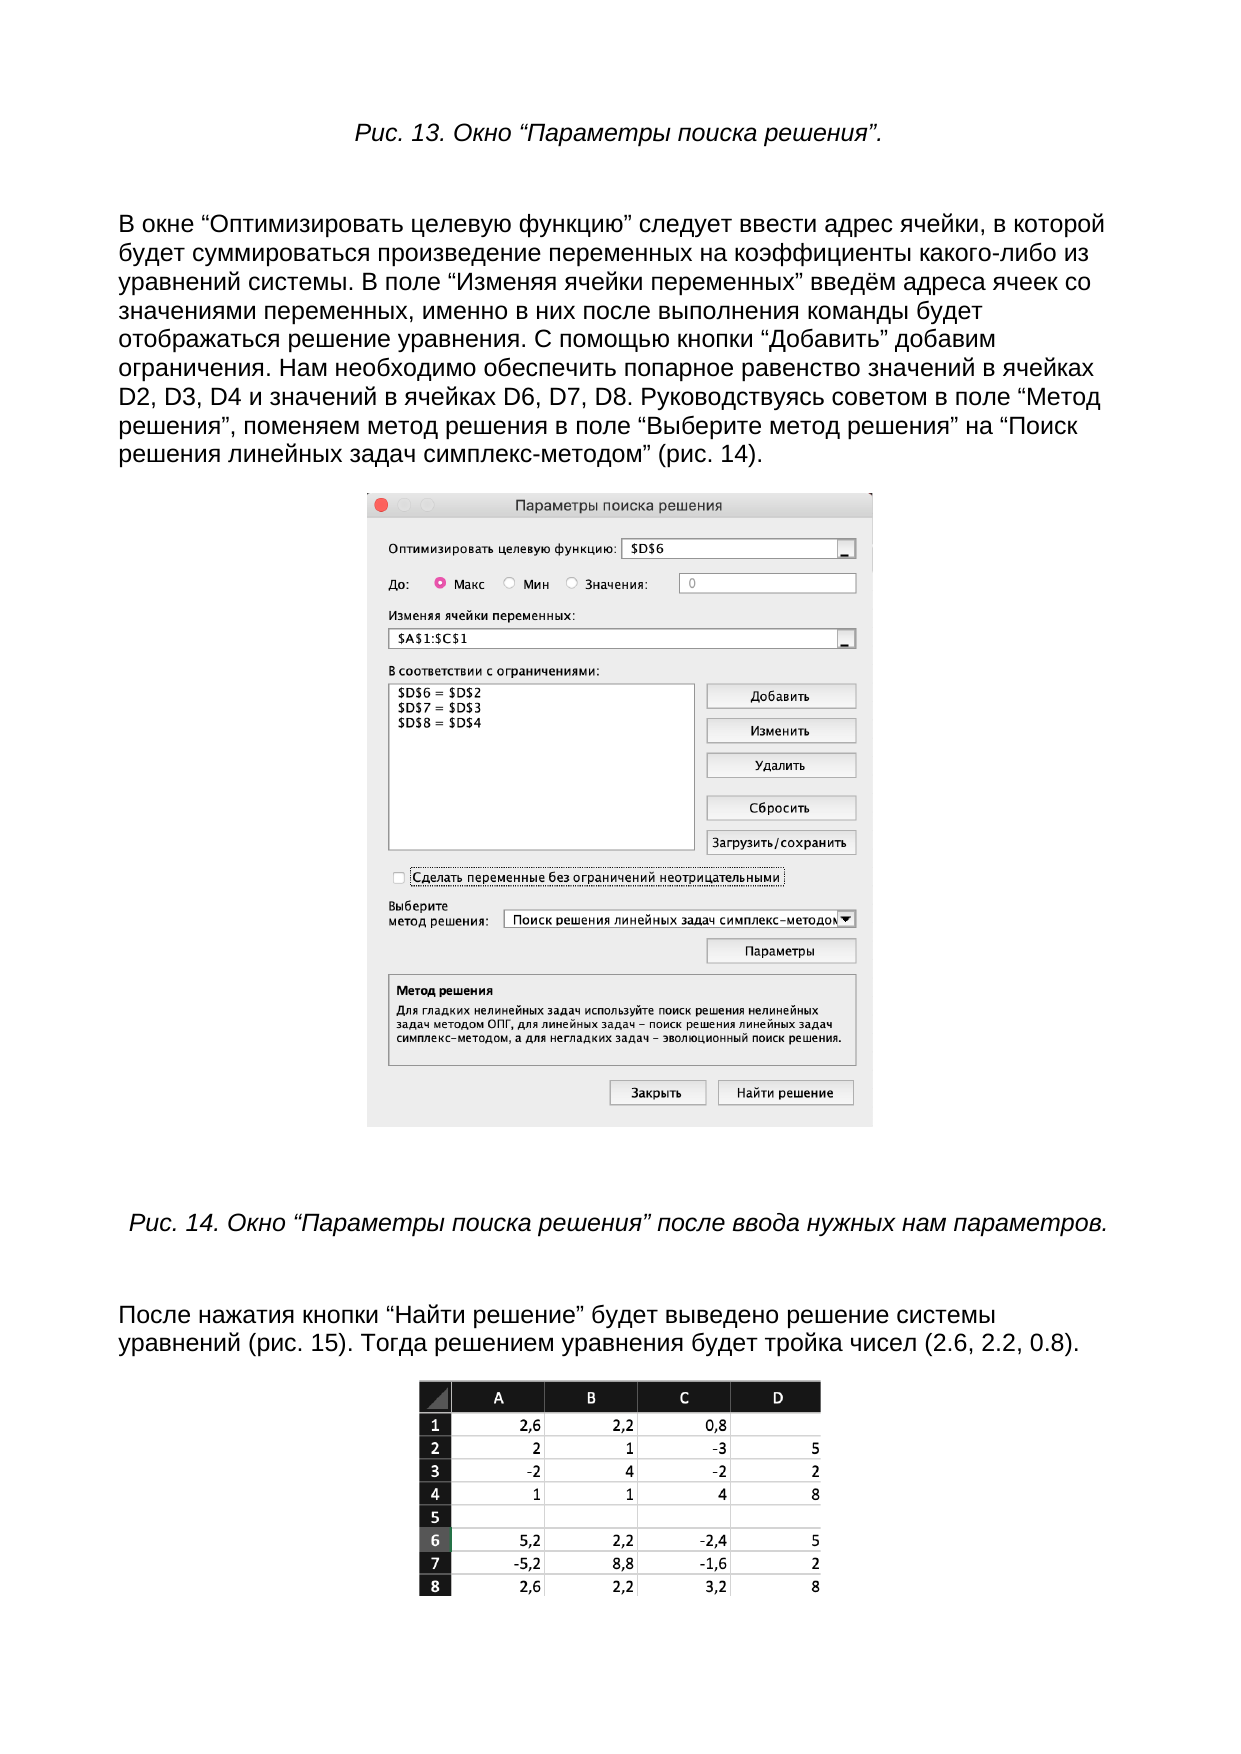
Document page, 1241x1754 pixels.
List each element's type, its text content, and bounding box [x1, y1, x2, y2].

text Рис. 13. Окно “Параметры поиска решения”. [118, 118, 1122, 147]
picture [419, 1380, 821, 1596]
picture [367, 493, 873, 1127]
text В окне “Оптимизировать целевую функцию” следует ввести адрес ячейки, в которой будет суммироваться произведение переменных на коэффициенты какого-либо из уравнений системы. В поле “Изменяя ячейки переменных” введём адреса ячеек со значениями переменных, именно в них после выполнения команды будет отображаться решение уравнения. С помощью кнопки “Добавить” добавим ограничения. Нам необходимо обеспечить попарное равенство значений в ячейках D2, D3, D4 и значений в ячейках D6, D7, D8. Руководствуясь советом в поле “Метод решения”, поменяем метод решения в поле “Выберите метод решения” на “Поиск решения линейных задач симплекс-методом” (рис. 14). [118, 209, 1122, 468]
text После нажатия кнопки “Найти решение” будет выведено решение системы уравнений (рис. 15). Тогда решением уравнения будет тройка чисел (2.6, 2.2, 0.8). [118, 1299, 1122, 1357]
